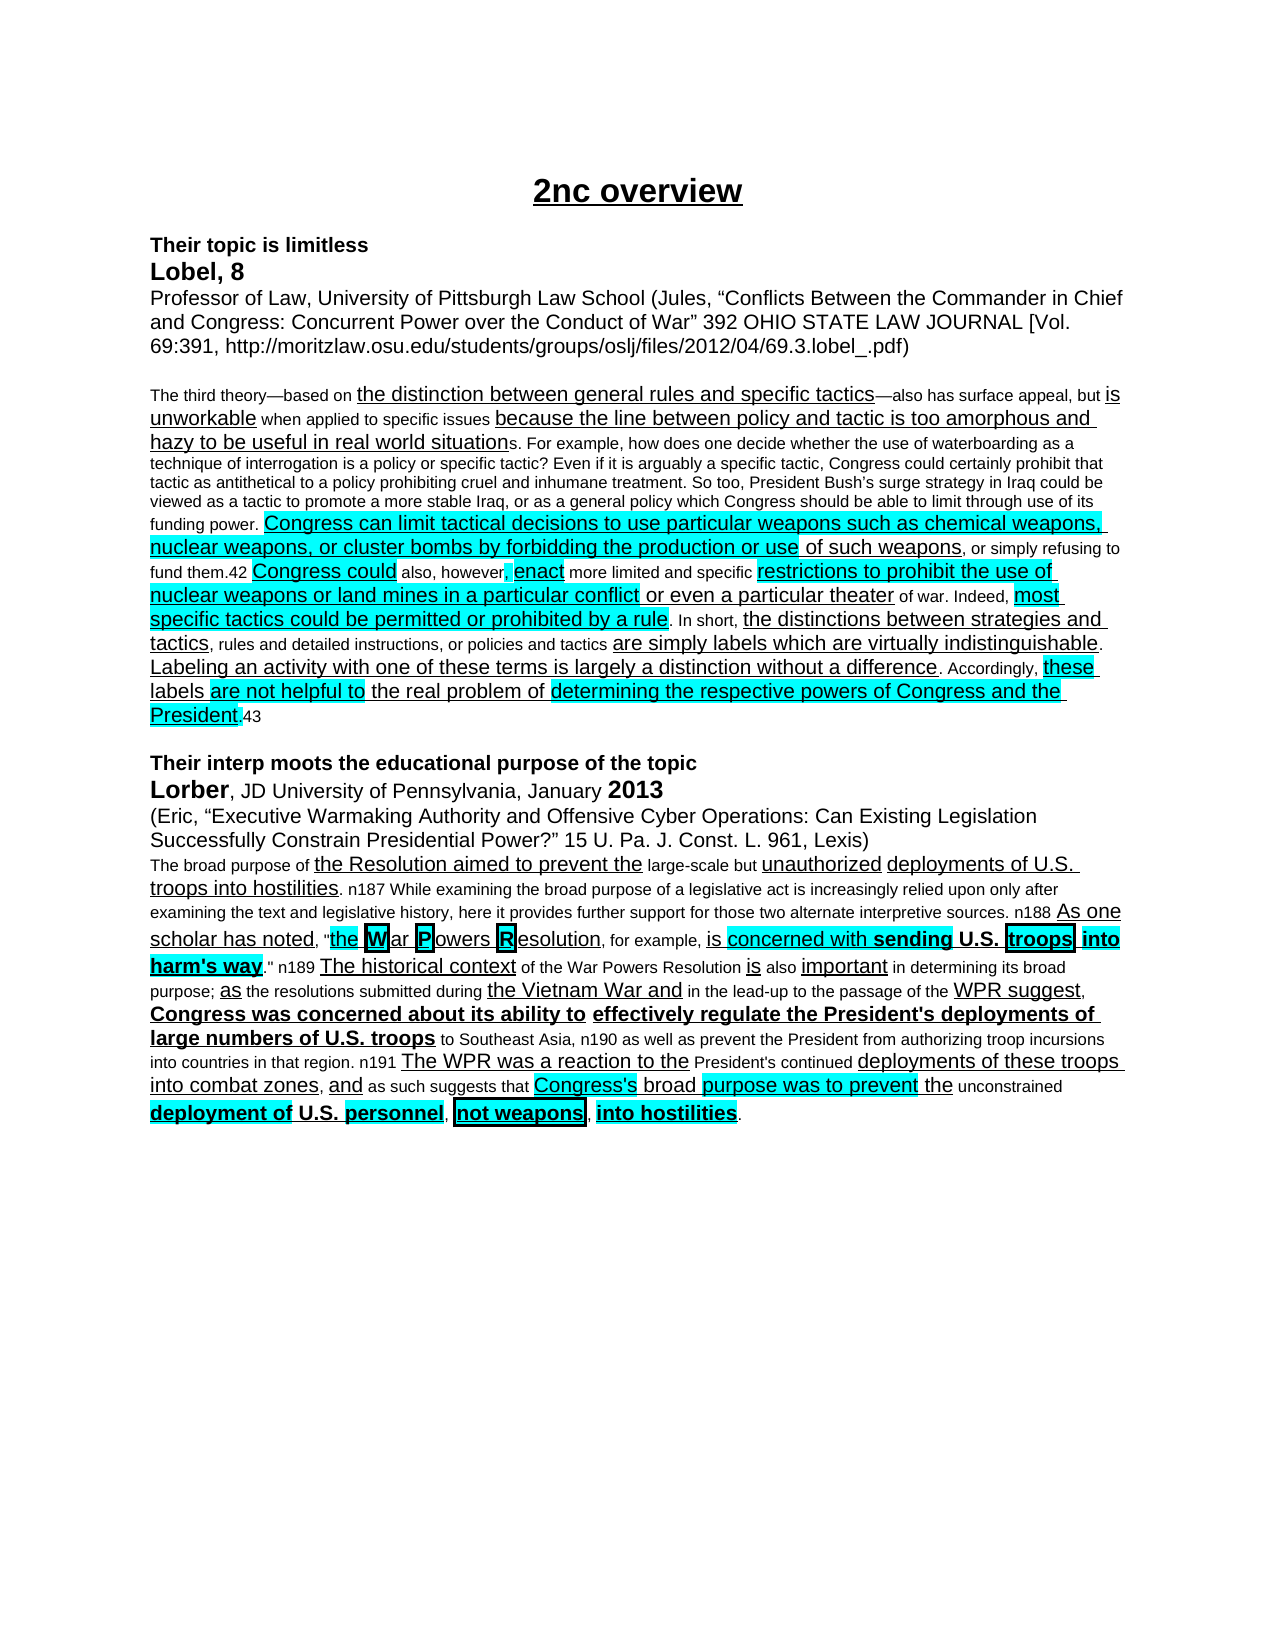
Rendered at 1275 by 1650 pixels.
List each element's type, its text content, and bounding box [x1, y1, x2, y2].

text Their interp moots the educational purpose of the topic [150, 751, 1125, 775]
subtitle 2nc overview [150, 171, 1125, 209]
text Professor of Law, University of Pittsburgh Law School (Jules, “Conflicts Between the Commander in Chief and Congress: Concurrent Power over the Conduct of War” 392 OHIO STATE LAW JOURNAL [Vol. 69:391, http://moritzlaw.osu.edu/students/groups/oslj/files/2012/04/69.3.lobel_.pdf) [150, 286, 1125, 358]
text (Eric, “Executive Warmaking Authority and Offensive Cyber Operations: Can Existing Legislation Successfully Constrain Presidential Power?” 15 U. Pa. J. Const. L. 961, Lexis) [150, 803, 1125, 851]
text The third theory—based on the distinction between general rules and specific tactics—also has surface appeal, but is unworkable when applied to specific issues because the line between policy and tactic is too amorphous and hazy to be useful in real world situations. For example, how does one decide whether the use of waterboarding as a technique of interrogation is a policy or specific tactic? Even if it is arguably a specific tactic, Congress could certainly prohibit that tactic as antithetical to a policy prohibiting cruel and inhumane treatment. So too, President Bush’s surge strategy in Iraq could be viewed as a tactic to promote a more stable Iraq, or as a general policy which Congress should be able to limit through use of its funding power. Congress can limit tactical decisions to use particular weapons such as chemical weapons, nuclear weapons, or cluster bombs by forbidding the production or use of such weapons, or simply refusing to fund them.42 Congress could also, however, enact more limited and specific restrictions to prohibit the use of nuclear weapons or land mines in a particular conflict or even a particular theater of war. Indeed, most specific tactics could be permitted or prohibited by a rule. In short, the distinctions between strategies and tactics, rules and detailed instructions, or policies and tactics are simply labels which are virtually indistinguishable. Labeling an activity with one of these terms is largely a distinction without a difference. Accordingly, these labels are not helpful to the real problem of determining the respective powers of Congress and the President.43 [150, 382, 1125, 727]
text Their topic is limitless [150, 233, 1125, 257]
text Lorber, JD University of Pennsylvania, January 2013 [150, 775, 1125, 803]
text Lobel, 8 [150, 257, 1125, 286]
text The broad purpose of the Resolution aimed to prevent the large-scale but unauthorized deployments of U.S. troops into hostilities. n187 While examining the broad purpose of a legislative act is increasingly relied upon only after examining the text and legislative history, here it provides further support for those two alternate interpretive sources. n188 As one scholar has noted, "the War Powers Resolution, for example, is concerned with sending U.S. troops into harm's way." n189 The historical context of the War Powers Resolution is also important in determining its broad purpose; as the resolutions submitted during the Vietnam War and in the lead-up to the passage of the WPR suggest, Congress was concerned about its ability to effectively regulate the President's deployments of large numbers of U.S. troops to Southeast Asia, n190 as well as prevent the President from authorizing troop incursions into countries in that region. n191 The WPR was a reaction to the President's continued deployments of these troops into combat zones, and as such suggests that Congress's broad purpose was to prevent the unconstrained deployment of U.S. personnel, not weapons, into hostilities. [150, 851, 1125, 1127]
